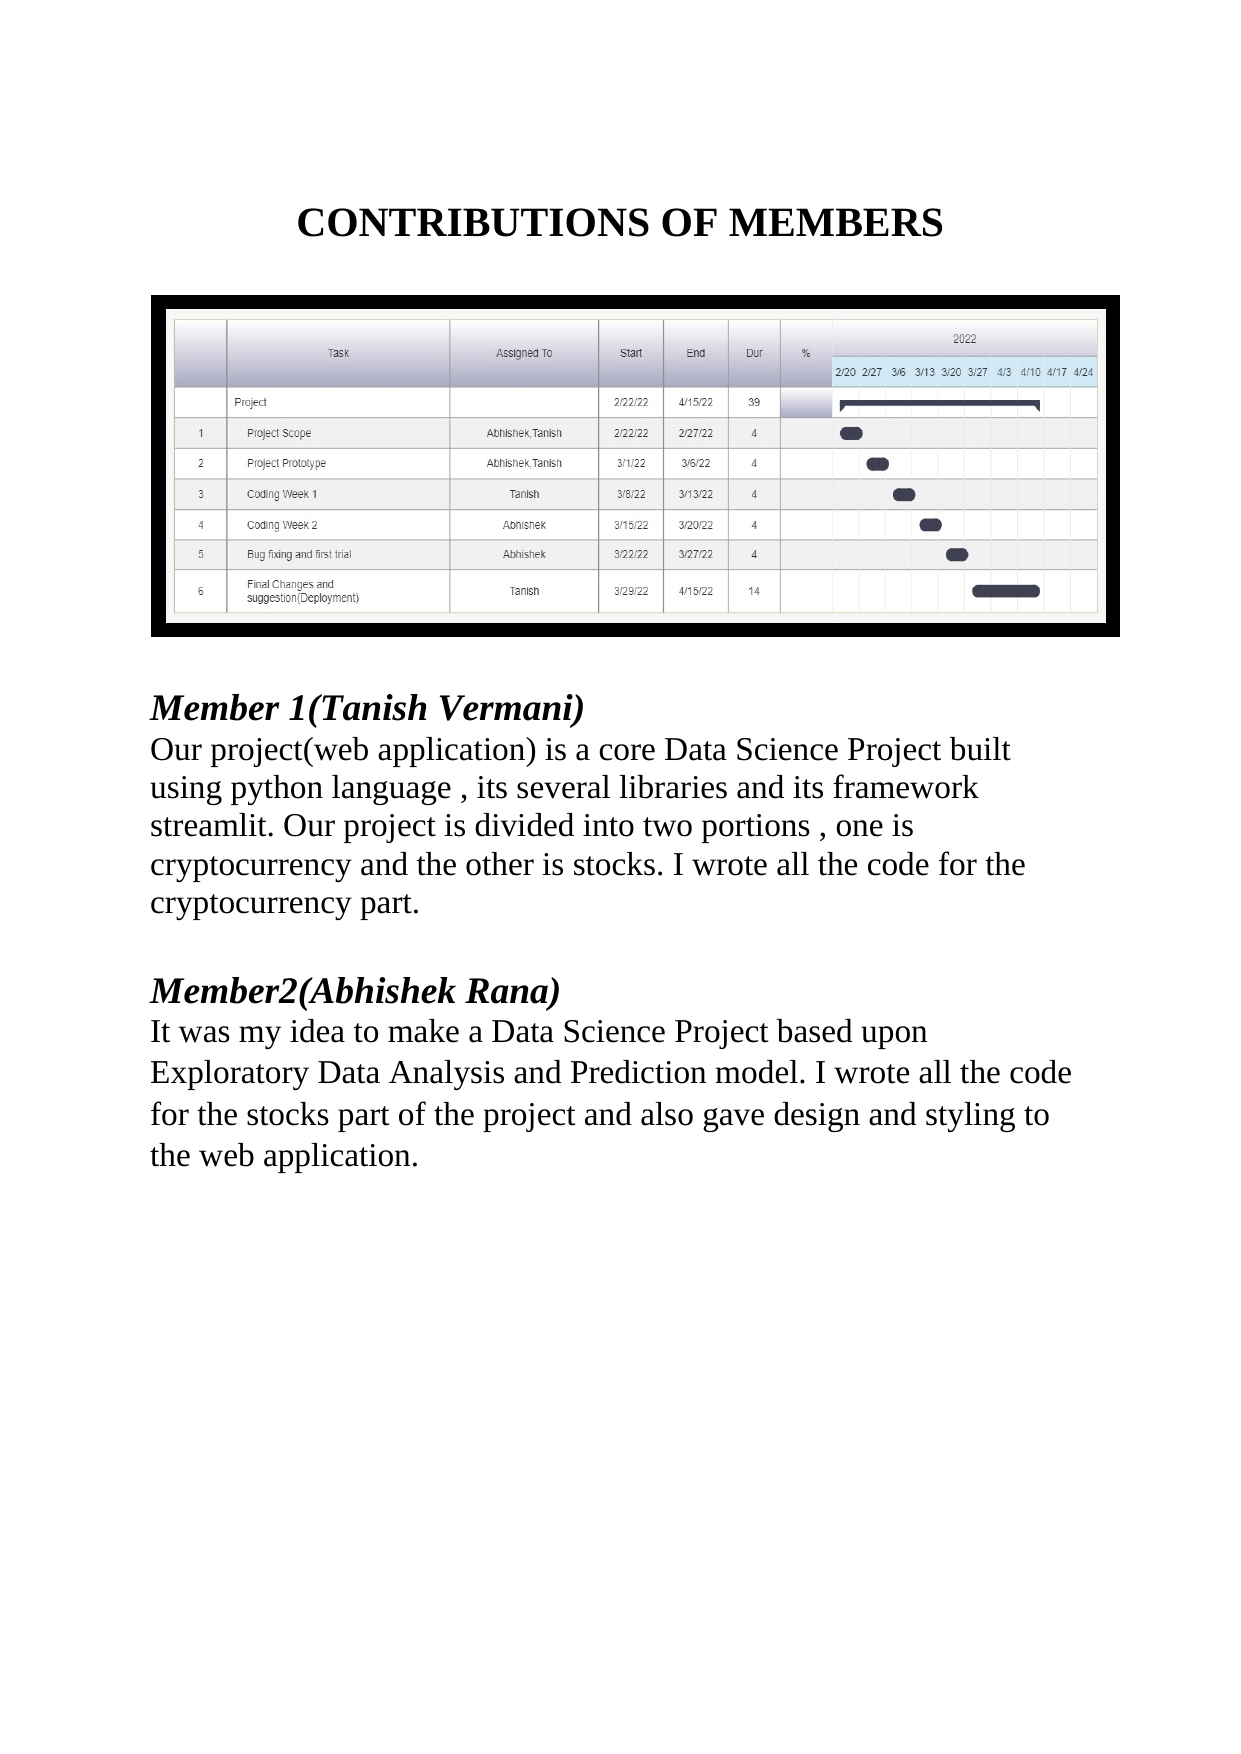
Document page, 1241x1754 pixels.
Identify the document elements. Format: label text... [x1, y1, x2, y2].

text Member 1(Tanish Vermani) [150, 686, 1090, 729]
picture [166, 309, 1106, 623]
text CONTRIBUTIONS OF MEMBERS [150, 198, 1090, 246]
text Our project(web application) is a core Data Science Project built using python language , its several libraries and its framework streamlit. Our project is divided into two portions , one is cryptocurrency and the other is stocks. I wrote all the code for the cryptocurrency part. [150, 729, 1090, 920]
text It was my idea to make a Data Science Project based upon Exploratory Data Analysis and Prediction model. I wrote all the code for the stocks part of the project and also gave design and styling to the web application. [150, 1011, 1090, 1174]
text Member2(Abhishek Rana) [150, 968, 1090, 1011]
